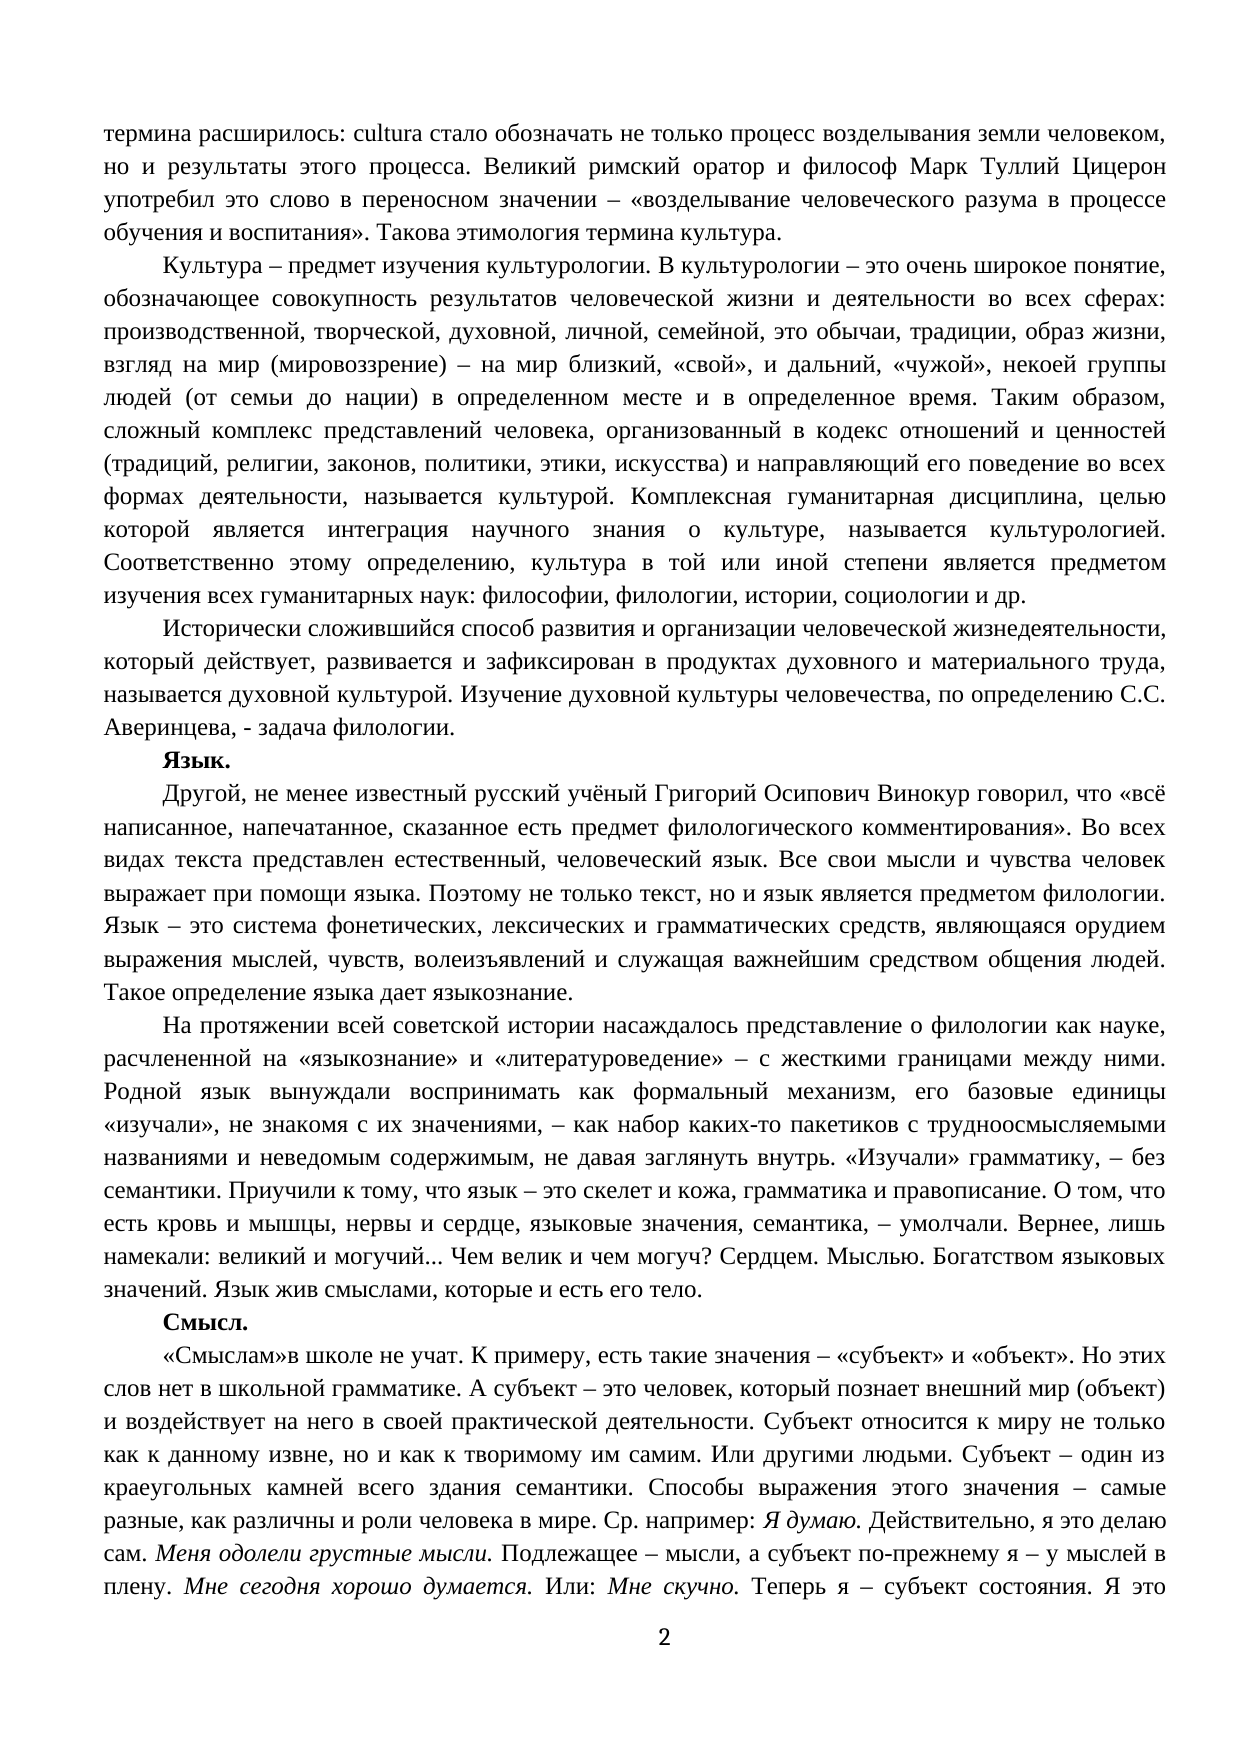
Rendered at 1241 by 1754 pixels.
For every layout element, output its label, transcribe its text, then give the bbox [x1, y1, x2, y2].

text Исторически сложившийся способ развития и организации человеческой жизнедеятельности, который действует, развивается и зафиксирован в продуктах духовного и материального труда, называется духовной культурой. Изучение духовной культуры человечества, по определению С.С. Аверинцева, - задача филологии. [103, 613, 1167, 741]
text Другой, не менее известный русский учёный Григорий Осипович Винокур говорил, что «всё написанное, напечатанное, сказанное есть предмет филологического комментирования». Во всех видах текста представлен естественный, человеческий язык. Все свои мысли и чувства человек выражает при помощи языка. Поэтому не только текст, но и язык является предметом филологии. Язык – это система фонетических, лексических и грамматических средств, являющаяся орудием выражения мыслей, чувств, волеизъявлений и служащая важнейшим средством общения людей. Такое определение языка дает языкознание. [103, 778, 1167, 1005]
text Смысл. [103, 1307, 1167, 1336]
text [103, 118, 1167, 246]
text На протяжении всей советской истории насаждалось представление о филологии как науке, расчлененной на «языкознание» и «литературоведение» – с жесткими границами между ними. Родной язык вынуждали воспринимать как формальный механизм, его базовые единицы «изучали», не знакомя с их значениями, – как набор каких-то пакетиков с трудноосмысляемыми названиями и неведомым содержимым, не давая заглянуть внутрь. «Изучали» грамматику, – без семантики. Приучили к тому, что язык – это скелет и кожа, грамматика и правописание. О том, что есть кровь и мышцы, нервы и сердце, языковые значения, семантика, – умолчали. Вернее, лишь намекали: великий и могучий... Чем велик и чем могуч? Сердцем. Мыслью. Богатством языковых значений. Язык жив смыслами, которые и есть его тело. [103, 1010, 1167, 1303]
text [103, 1340, 1167, 1600]
text Культура – предмет изучения культурологии. В культурологии – это очень широкое понятие, обозначающее совокупность результатов человеческой жизни и деятельности во всех сферах: производственной, творческой, духовной, личной, семейной, это обычаи, традиции, образ жизни, взгляд на мир (мировоззрение) – на мир близкий, «свой», и дальний, «чужой», некоей группы людей (от семьи до нации) в определенном месте и в определенное время. Таким образом, сложный комплекс представлений человека, организованный в кодекс отношений и ценностей (традиций, религии, законов, политики, этики, искусства) и направляющий его поведение во всех формах деятельности, называется культурой. Комплексная гуманитарная дисциплина, целью которой является интеграция научного знания о культуре, называется культурологией. Соответственно этому определению, культура в той или иной степени является предметом изучения всех гуманитарных наук: философии, филологии, истории, социологии и др. [103, 250, 1167, 609]
text Язык. [103, 746, 1167, 774]
